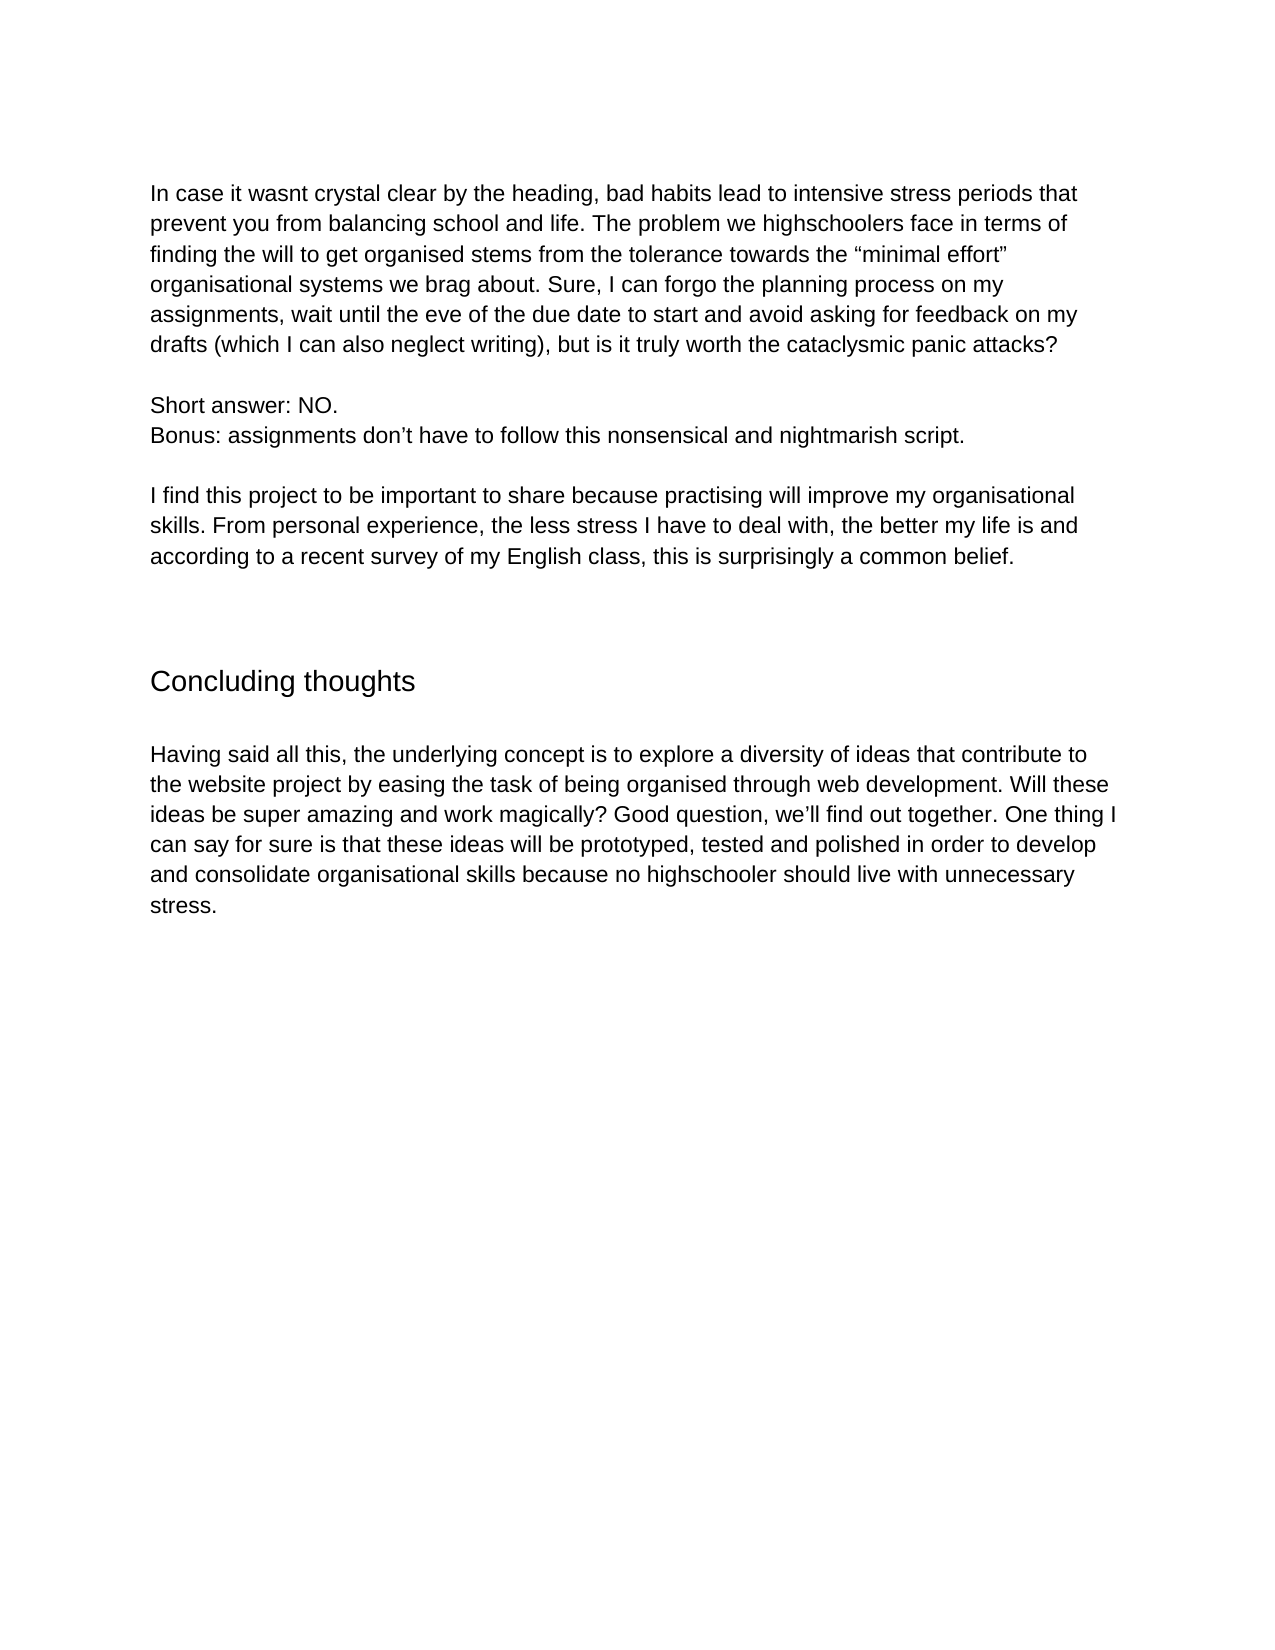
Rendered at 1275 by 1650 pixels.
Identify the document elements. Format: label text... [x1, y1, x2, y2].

text Bonus: assignments don’t have to follow this nonsensical and nightmarish script. [150, 422, 1125, 448]
text In case it wasnt crystal clear by the heading, bad habits lead to intensive stress periods that prevent you from balancing school and life. The problem we highschoolers face in terms of finding the will to get organised stems from the tolerance towards the “minimal effort” organisational systems we brag about. Sure, I can forgo the planning process on my assignments, wait until the eve of the due date to start and avoid asking for feedback on my drafts (which I can also neglect writing), but is it truly worth the cataclysmic panic attacks? [150, 180, 1125, 358]
text I find this project to be important to share because practising will improve my organisational skills. From personal experience, the less stress I have to deal with, the better my life is and according to a recent survey of my English class, this is surprisingly a common belief. [150, 482, 1125, 569]
text Having said all this, the underlying concept is to explore a diversity of ideas that contribute to the website project by easing the task of being organised through web development. Will these ideas be super amazing and work magically? Good question, we’ll find out together. One thing I can say for sure is that these ideas will be prototyped, tested and polished in order to develop and consolidate organisational skills because no highschooler should live with unnecessary stress. [150, 741, 1125, 918]
text Concluding thoughts [150, 663, 1125, 697]
text Short answer: NO. [150, 392, 1125, 418]
